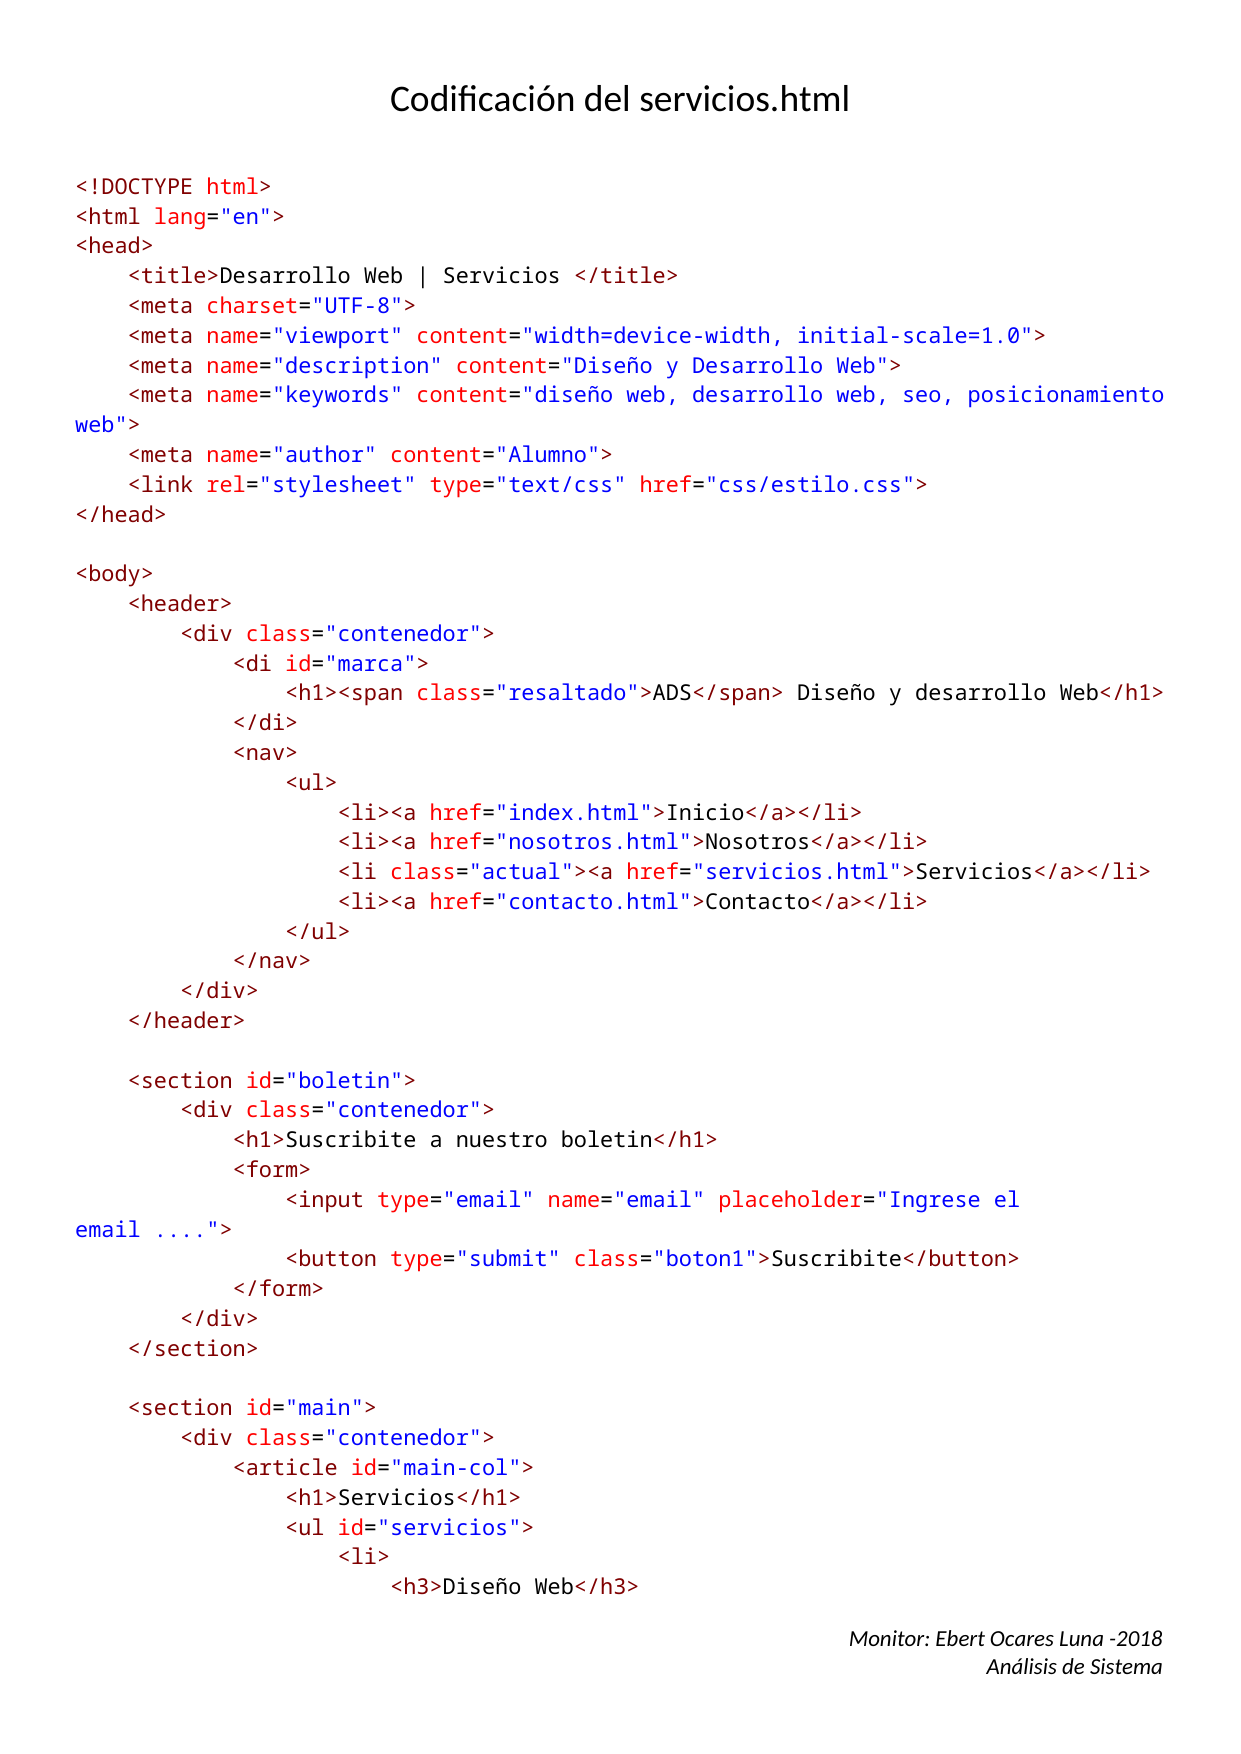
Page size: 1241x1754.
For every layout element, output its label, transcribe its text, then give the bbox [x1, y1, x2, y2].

text <head> [75, 231, 1165, 260]
text </ul> [75, 916, 1165, 946]
text <link rel="stylesheet" type="text/css" href="css/estilo.css"> [75, 469, 1165, 499]
text <li><a href="index.html">Inicio</a></li> [75, 797, 1165, 826]
text <div class="contenedor"> [75, 618, 1165, 648]
text <h1><span class="resaltado">ADS</span> Diseño y desarrollo Web</h1> [75, 677, 1165, 707]
text <h1>Servicios</h1> [75, 1482, 1165, 1511]
text <meta name="author" content="Alumno"> [75, 439, 1165, 469]
text <section id="main"> [75, 1392, 1165, 1422]
text <di id="marca"> [75, 648, 1165, 677]
text <li><a href="nosotros.html">Nosotros</a></li> [75, 826, 1165, 856]
text <h3>Diseño Web</h3> [75, 1571, 1165, 1601]
text </div> [75, 975, 1165, 1005]
text <li><a href="contacto.html">Contacto</a></li> [75, 886, 1165, 916]
text </nav> [75, 946, 1165, 975]
text <li class="actual"><a href="servicios.html">Servicios</a></li> [75, 856, 1165, 886]
text <article id="main-col"> [75, 1452, 1165, 1482]
text </div> [75, 1303, 1165, 1333]
text <div class="contenedor"> [75, 1422, 1165, 1452]
text </head> [75, 499, 1165, 528]
text </header> [75, 1005, 1165, 1035]
text <title>Desarrollo Web | Servicios </title> [75, 260, 1165, 290]
text <meta name="keywords" content="diseño web, desarrollo web, seo, posicionamiento web"> [75, 379, 1165, 439]
text <meta name="viewport" content="width=device-width, initial-scale=1.0"> [75, 320, 1165, 350]
text <meta name="description" content="Diseño y Desarrollo Web"> [75, 350, 1165, 379]
text Codificación del servicios.html [75, 75, 1165, 121]
text <section id="boletin"> [75, 1065, 1165, 1094]
text <body> [75, 558, 1165, 588]
text <html lang="en"> [75, 201, 1165, 231]
text <form> [75, 1154, 1165, 1184]
text <ul> [75, 767, 1165, 797]
text <div class="contenedor"> [75, 1094, 1165, 1124]
text <!DOCTYPE html> [75, 171, 1165, 201]
text </section> [75, 1333, 1165, 1363]
text <input type="email" name="email" placeholder="Ingrese el email ...."> [75, 1184, 1165, 1243]
text <ul id="servicios"> [75, 1511, 1165, 1541]
text </form> [75, 1273, 1165, 1303]
text <nav> [75, 737, 1165, 767]
text </di> [75, 707, 1165, 737]
text <header> [75, 588, 1165, 618]
text <h1>Suscribite a nuestro boletin</h1> [75, 1124, 1165, 1154]
text <button type="submit" class="boton1">Suscribite</button> [75, 1243, 1165, 1273]
text <li> [75, 1541, 1165, 1571]
text <meta charset="UTF-8"> [75, 290, 1165, 320]
